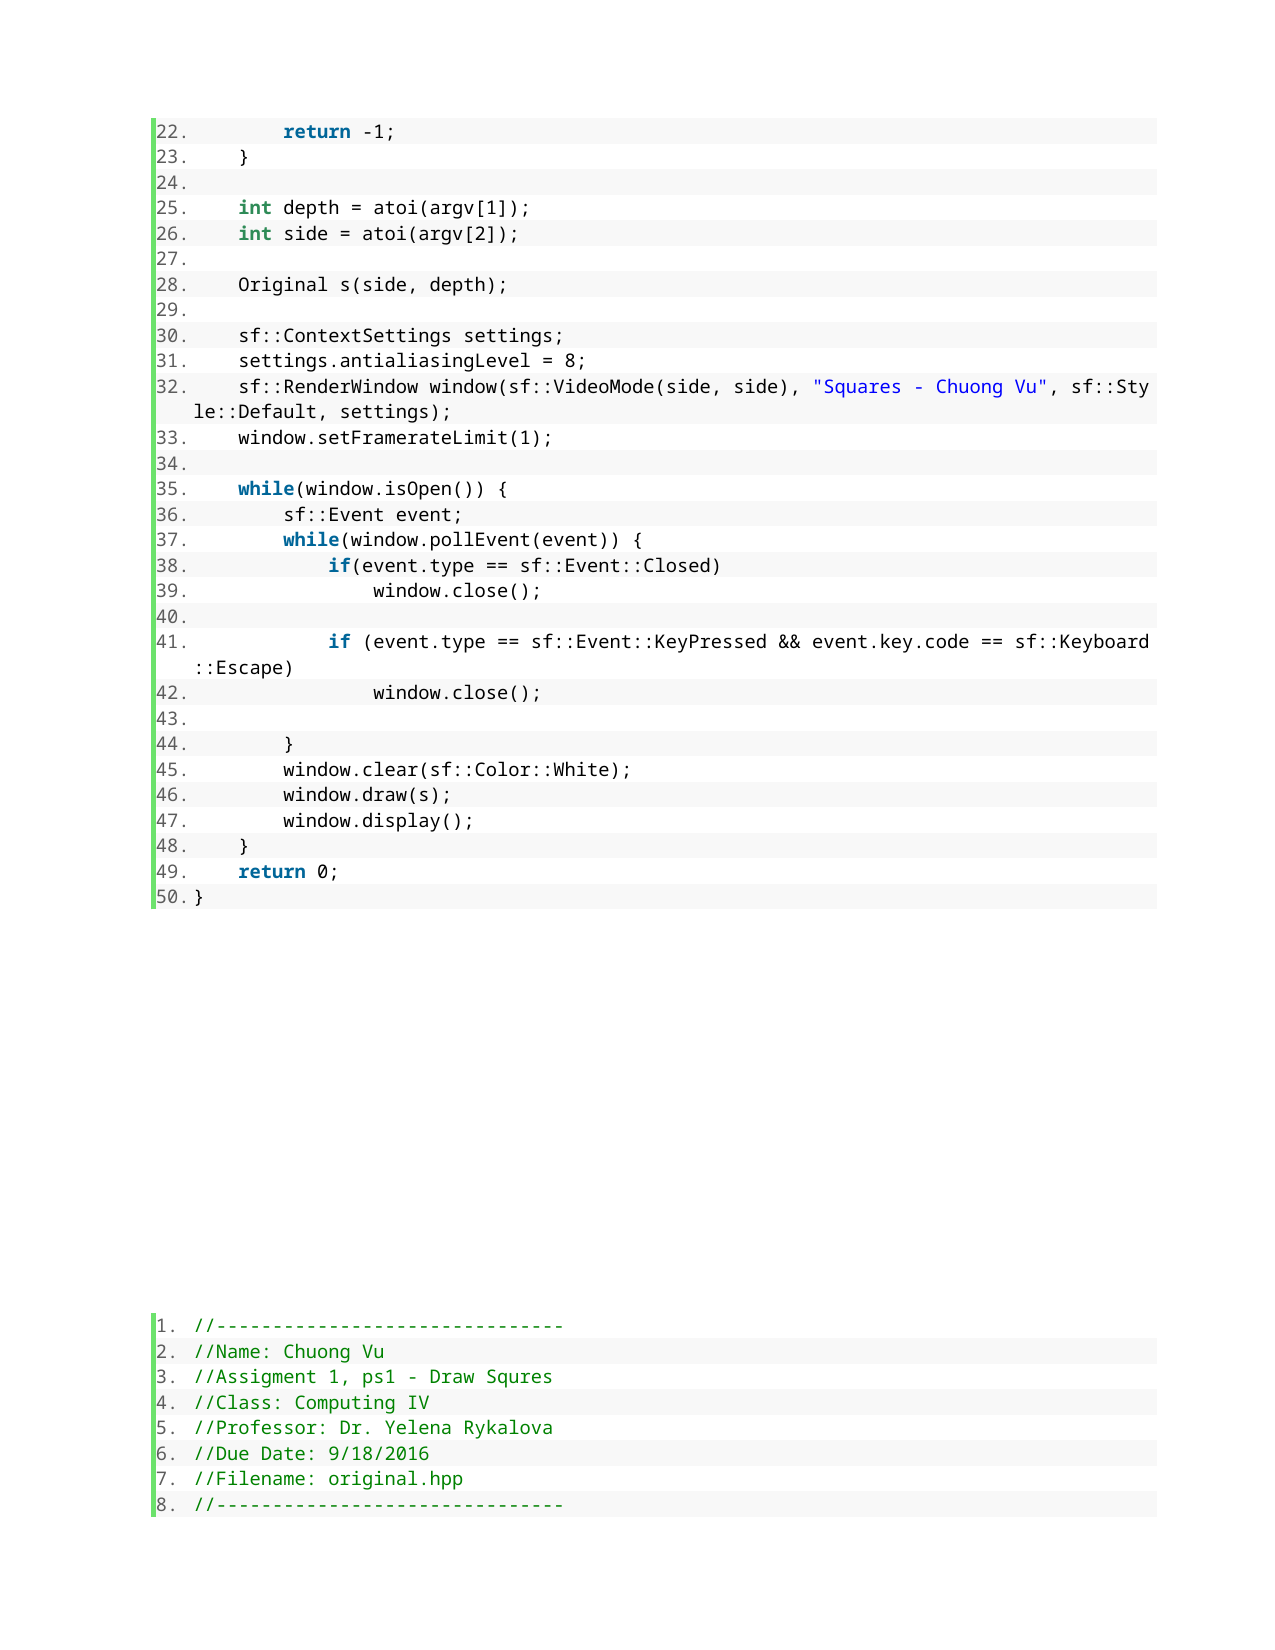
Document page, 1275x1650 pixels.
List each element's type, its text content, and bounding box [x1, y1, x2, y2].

list while(window.pollEvent(event)) { [156, 526, 1157, 552]
list window.draw(s); [156, 782, 1157, 807]
list if (event.type == sf::Event::KeyPressed && event.key.code == sf::Keyboard::Escape) [156, 628, 1157, 679]
list return -1; [156, 118, 1157, 144]
list window.close(); [156, 679, 1157, 705]
list //Filename: original.hpp [156, 1466, 1157, 1491]
list //Class: Computing IV [156, 1389, 1157, 1415]
list window.setFramerateLimit(1); [156, 424, 1157, 450]
list sf::Event event; [156, 501, 1157, 526]
list } [156, 731, 1157, 756]
list //Assigment 1, ps1 - Draw Squres [156, 1364, 1157, 1389]
list //Due Date: 9/18/2016 [156, 1440, 1157, 1466]
list int side = atoi(argv[2]); [156, 220, 1157, 246]
list return 0; [156, 858, 1157, 884]
list sf::RenderWindow window(sf::VideoMode(side, side), "Squares - Chuong Vu", sf::Style::Default, settings); [156, 373, 1157, 424]
list settings.antialiasingLevel = 8; [156, 348, 1157, 373]
list window.display(); [156, 807, 1157, 833]
list } [156, 884, 1157, 909]
list //Professor: Dr. Yelena Rykalova [156, 1415, 1157, 1440]
list } [156, 833, 1157, 858]
list Original s(side, depth); [156, 271, 1157, 297]
list //Name: Chuong Vu [156, 1338, 1157, 1364]
list window.close(); [156, 577, 1157, 603]
list sf::ContextSettings settings; [156, 322, 1157, 348]
list while(window.isOpen()) { [156, 475, 1157, 501]
list //------------------------------- [156, 1313, 1157, 1338]
list window.clear(sf::Color::White); [156, 756, 1157, 782]
list if(event.type == sf::Event::Closed) [156, 552, 1157, 577]
list } [156, 144, 1157, 169]
list //------------------------------- [156, 1491, 1157, 1517]
list int depth = atoi(argv[1]); [156, 195, 1157, 220]
